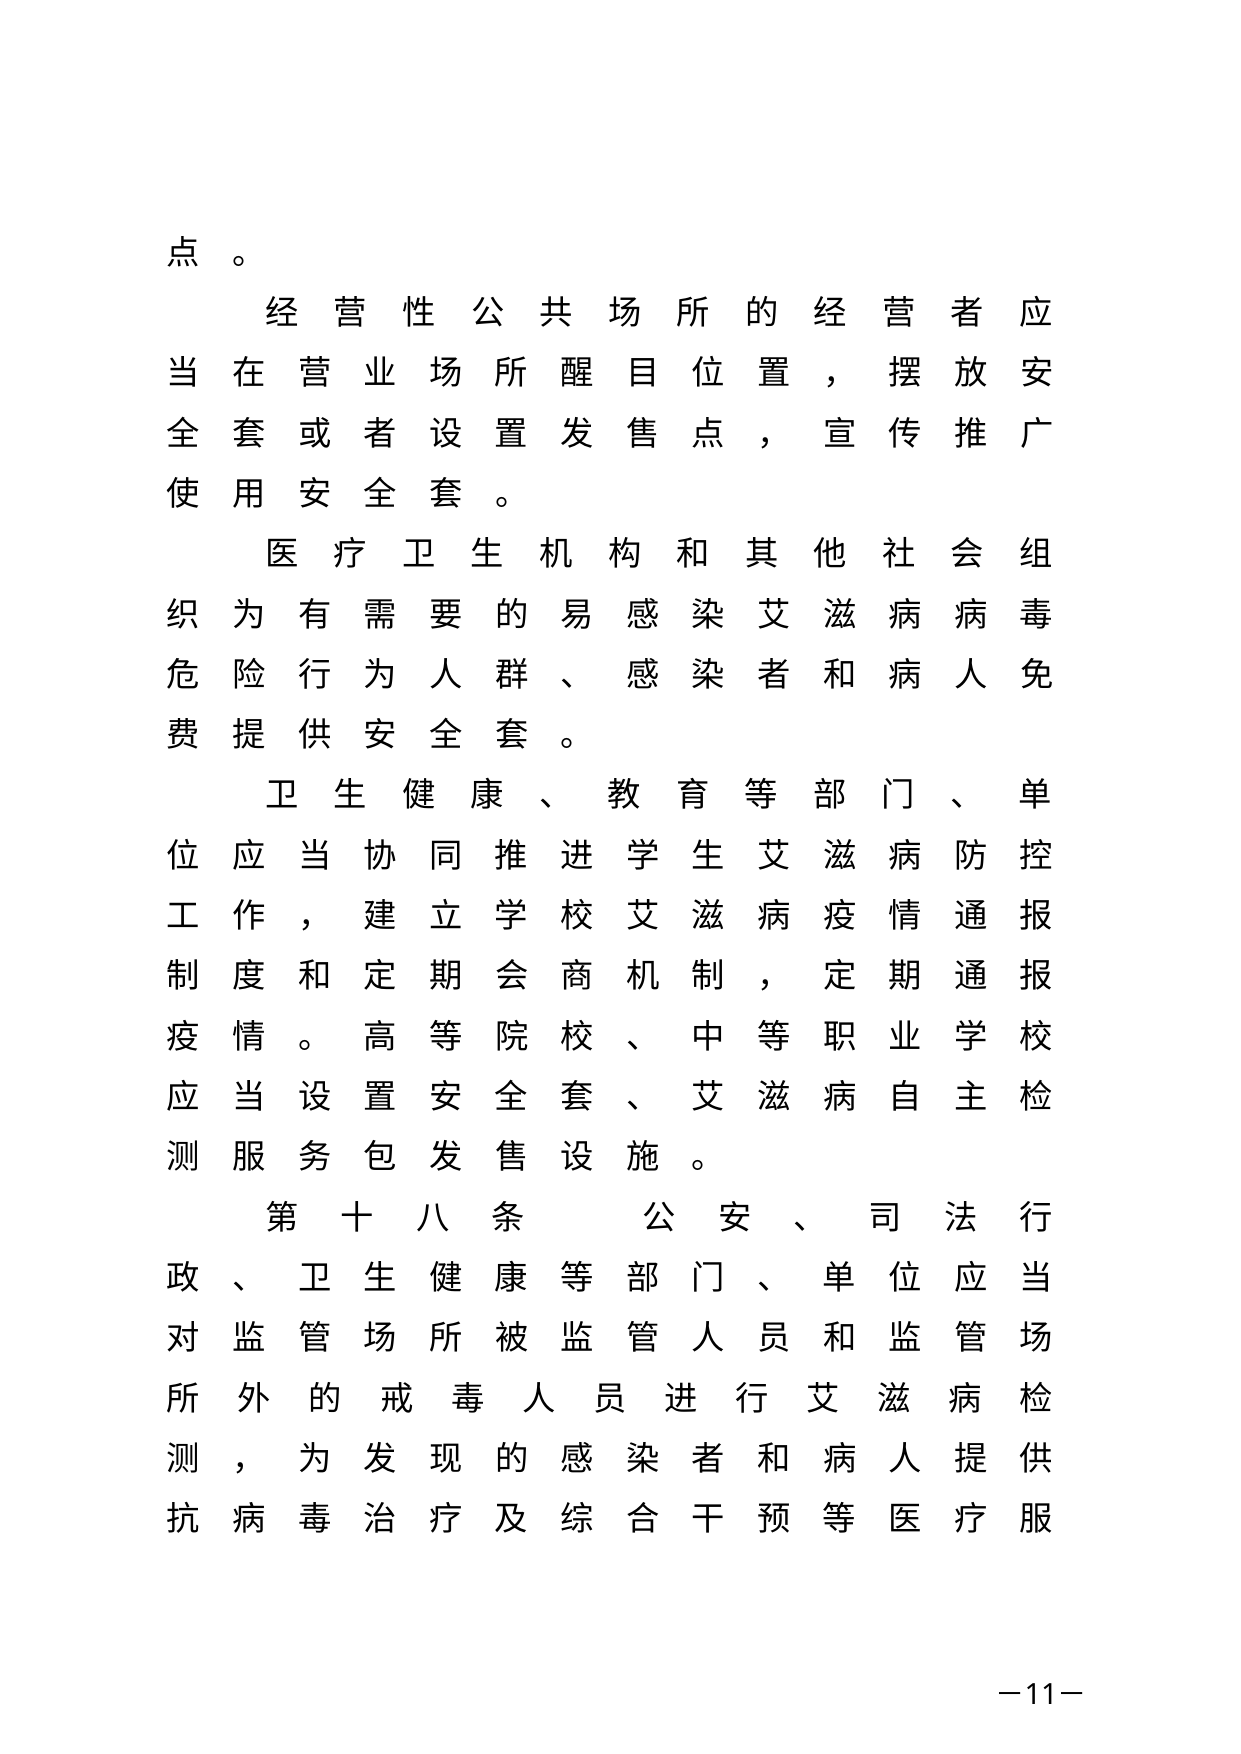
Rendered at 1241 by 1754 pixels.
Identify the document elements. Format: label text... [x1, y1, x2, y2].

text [167, 1184, 1085, 1546]
text 医疗卫生机构和其他社会组织为有需要的易感染艾滋病病毒危险行为人群、感染者和病人免费提供安全套。 [167, 521, 1085, 762]
text 经营性公共场所的经营者应当在营业场所醒目位置，摆放安全套或者设置发售点，宣传推广使用安全套。 [167, 280, 1085, 521]
text 卫生健康、教育等部门、单位应当协同推进学生艾滋病防控工作，建立学校艾滋病疫情通报制度和定期会商机制，定期通报疫情。高等院校、中等职业学校应当设置安全套、艾滋病自主检测服务包发售设施。 [167, 762, 1085, 1184]
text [167, 219, 1085, 280]
